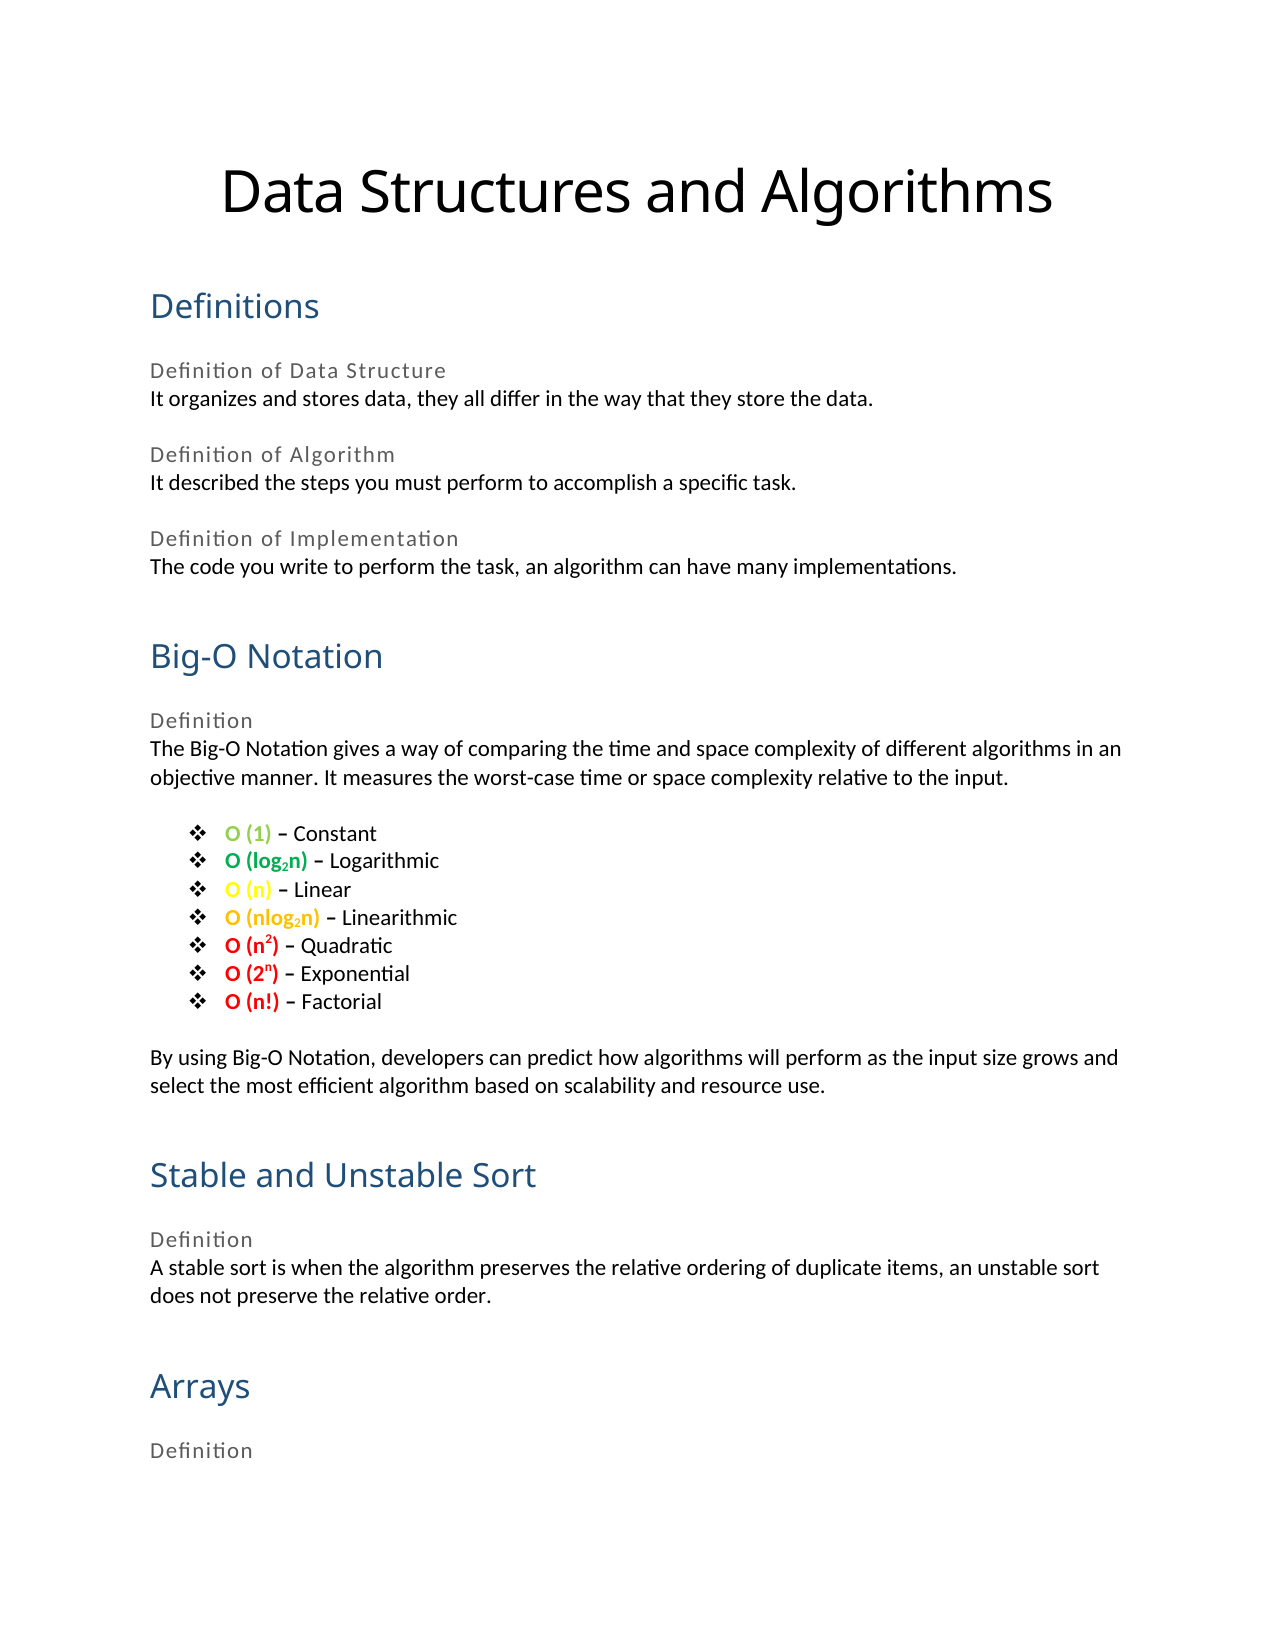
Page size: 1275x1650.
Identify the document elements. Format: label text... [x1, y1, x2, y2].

subtitle Stable and Unstable Sort [150, 1152, 1125, 1197]
subtitle Definition of Algorithm [150, 440, 1125, 468]
text It organizes and stores data, they all differ in the way that they store the data. [150, 384, 1125, 412]
subtitle Arrays [150, 1362, 1125, 1408]
subtitle Big-O Notation [150, 633, 1125, 678]
subtitle Definitions [150, 282, 1125, 328]
text By using Big-O Notation, developers can predict how algorithms will perform as the input size grows and select the most efficient algorithm based on scalability and resource use. [150, 1043, 1125, 1099]
list O (n) – Linear [187, 875, 1125, 903]
list O (log2n) – Logarithmic [187, 847, 1125, 875]
text The code you write to perform the task, an algorithm can have many implementations. [150, 552, 1125, 580]
subtitle Definition [150, 1225, 1125, 1253]
subtitle Definition of Implementation [150, 524, 1125, 552]
list O (nlog2n) – Linearithmic [187, 903, 1125, 931]
list O (2n) – Exponential [187, 959, 1125, 987]
subtitle Definition of Data Structure [150, 356, 1125, 384]
text A stable sort is when the algorithm preserves the relative ordering of duplicate items, an unstable sort does not preserve the relative order. [150, 1253, 1125, 1309]
subtitle Definition [150, 707, 1125, 734]
subtitle Definition [150, 1436, 1125, 1464]
text The Big-O Notation gives a way of comparing the time and space complexity of different algorithms in an objective manner. It measures the worst-case time or space complexity relative to the input. [150, 734, 1125, 791]
title Data Structures and Algorithms [150, 150, 1125, 229]
list O (n2) – Quadratic [187, 931, 1125, 959]
text It described the steps you must perform to accomplish a specific task. [150, 468, 1125, 496]
list O (1) – Constant [187, 819, 1125, 847]
list O (n!) – Factorial [187, 987, 1125, 1015]
